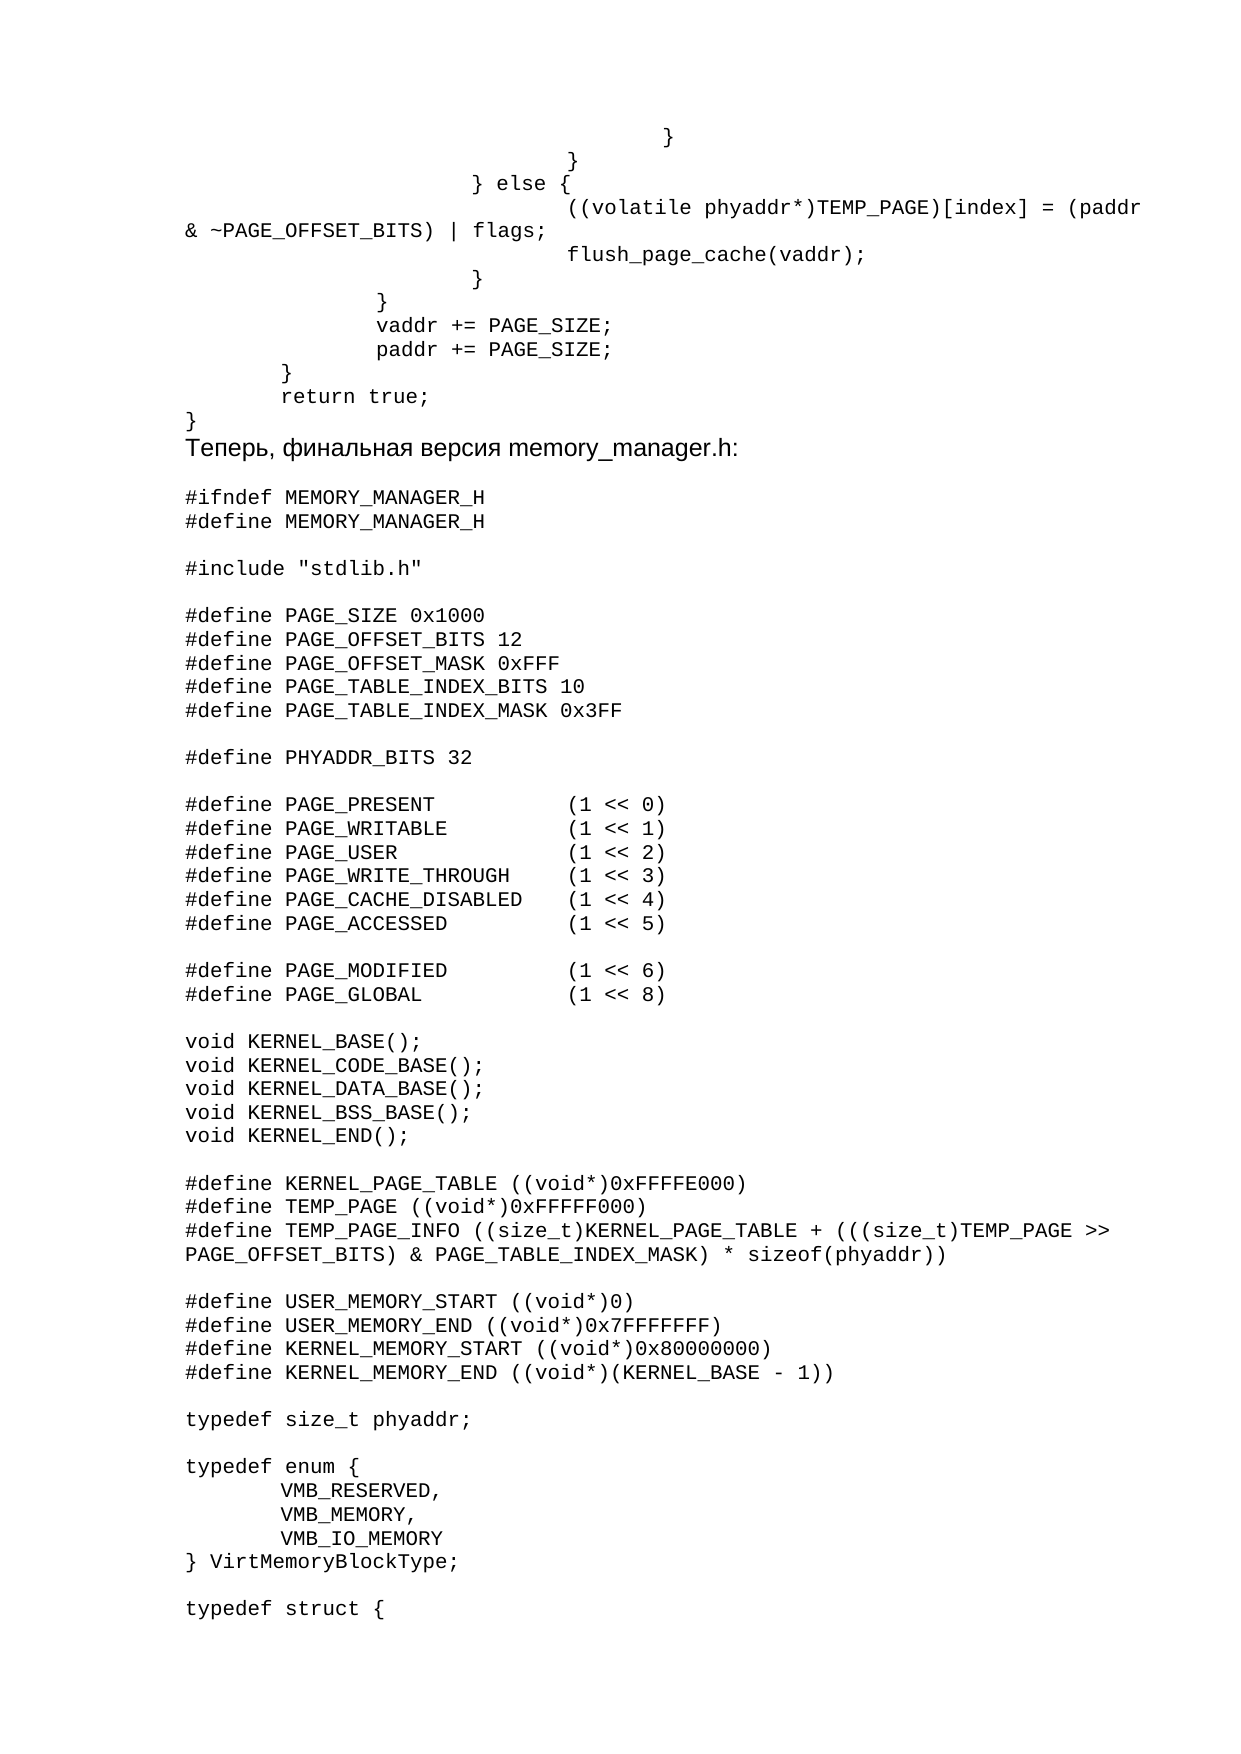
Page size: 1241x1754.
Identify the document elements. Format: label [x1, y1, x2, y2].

table_header [177, 118, 1152, 1630]
